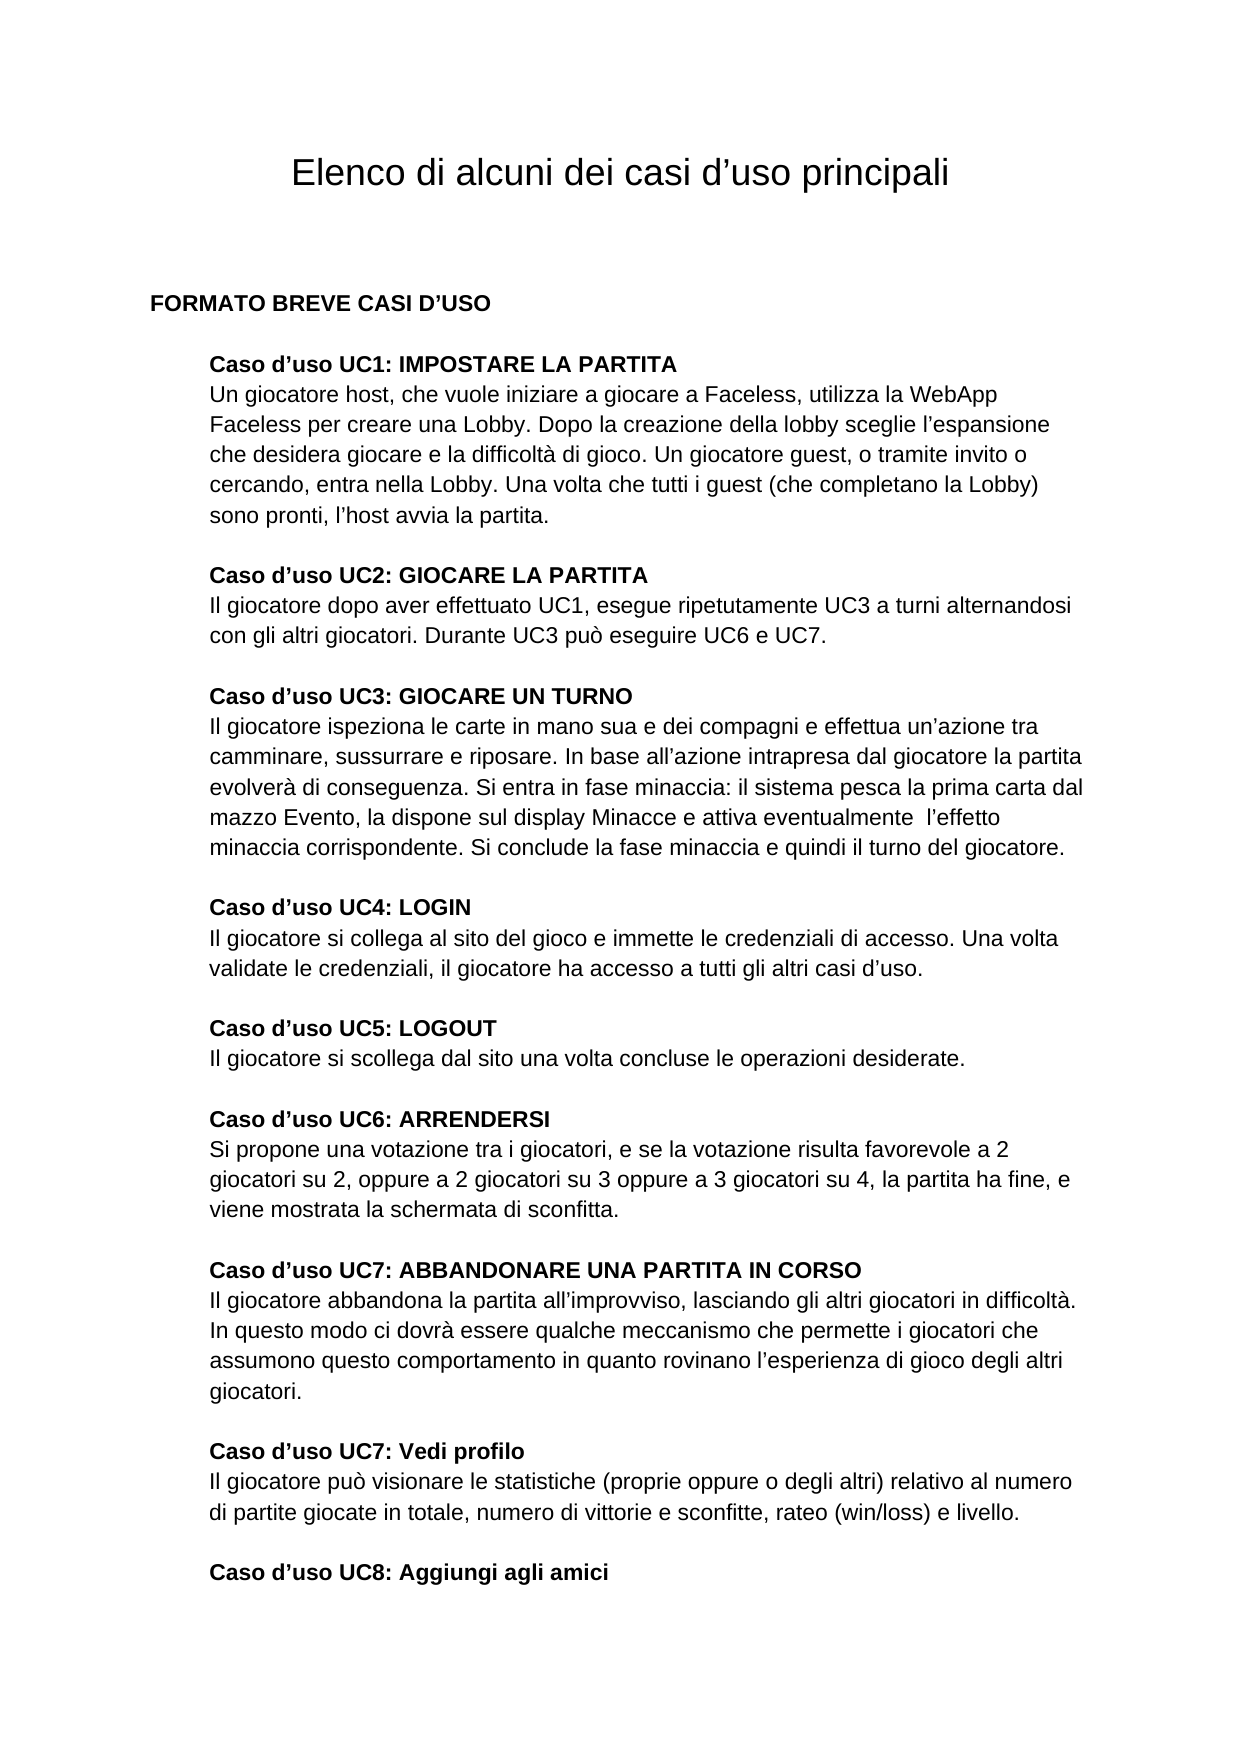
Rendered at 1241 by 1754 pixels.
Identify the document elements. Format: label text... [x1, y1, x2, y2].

text Il giocatore si collega al sito del gioco e immette le credenziali di accesso. Una volta validate le credenziali, il giocatore ha accesso a tutti gli altri casi d’uso. [209, 924, 1090, 981]
text Caso d’uso UC7: Vedi profilo [209, 1438, 1090, 1464]
text Caso d’uso UC7: ABBANDONARE UNA PARTITA IN CORSO [209, 1257, 1090, 1283]
text Caso d’uso UC8: Aggiungi agli amici [209, 1559, 1090, 1585]
text Caso d’uso UC4: LOGIN [209, 894, 1090, 921]
text Il giocatore ispeziona le carte in mano sua e dei compagni e effettua un’azione tra camminare, sussurrare e riposare. In base all’azione intrapresa dal giocatore la partita evolverà di conseguenza. Si entra in fase minaccia: il sistema pesca la prima carta dal mazzo Evento, la dispone sul display Minacce e attiva eventualmente l’effetto minaccia corrispondente. Si conclude la fase minaccia e quindi il turno del giocatore. [209, 713, 1090, 860]
text FORMATO BREVE CASI D’USO [150, 290, 1090, 317]
text Caso d’uso UC3: GIOCARE UN TURNO [209, 683, 1090, 709]
text Caso d’uso UC5: LOGOUT [209, 1015, 1090, 1042]
text Caso d’uso UC6: ARRENDERSI [209, 1106, 1090, 1132]
text Caso d’uso UC1: IMPOSTARE LA PARTITA [209, 351, 1090, 377]
text Caso d’uso UC2: GIOCARE LA PARTITA [209, 562, 1090, 588]
text Un giocatore host, che vuole iniziare a giocare a Faceless, utilizza la WebApp Faceless per creare una Lobby. Dopo la creazione della lobby sceglie l’espansione che desidera giocare e la difficoltà di gioco. Un giocatore guest, o tramite invito o cercando, entra nella Lobby. Una volta che tutti i guest (che completano la Lobby) sono pronti, l’host avvia la partita. [209, 381, 1090, 528]
text Il giocatore può visionare le statistiche (proprie oppure o degli altri) relativo al numero di partite giocate in totale, numero di vittorie e sconfitte, rateo (win/loss) e livello. [209, 1468, 1090, 1525]
text Elenco di alcuni dei casi d’uso principali [150, 150, 1090, 193]
text Il giocatore dopo aver effettuato UC1, esegue ripetutamente UC3 a turni alternandosi con gli altri giocatori. Durante UC3 può eseguire UC6 e UC7. [209, 592, 1090, 649]
text Si propone una votazione tra i giocatori, e se la votazione risulta favorevole a 2 giocatori su 2, oppure a 2 giocatori su 3 oppure a 3 giocatori su 4, la partita ha fine, e viene mostrata la schermata di sconfitta. [209, 1136, 1090, 1223]
text Il giocatore abbandona la partita all’improvviso, lasciando gli altri giocatori in difficoltà. In questo modo ci dovrà essere qualche meccanismo che permette i giocatori che assumono questo comportamento in quanto rovinano l’esperienza di gioco degli altri giocatori. [209, 1287, 1090, 1404]
text Il giocatore si scollega dal sito una volta concluse le operazioni desiderate. [209, 1045, 1090, 1072]
